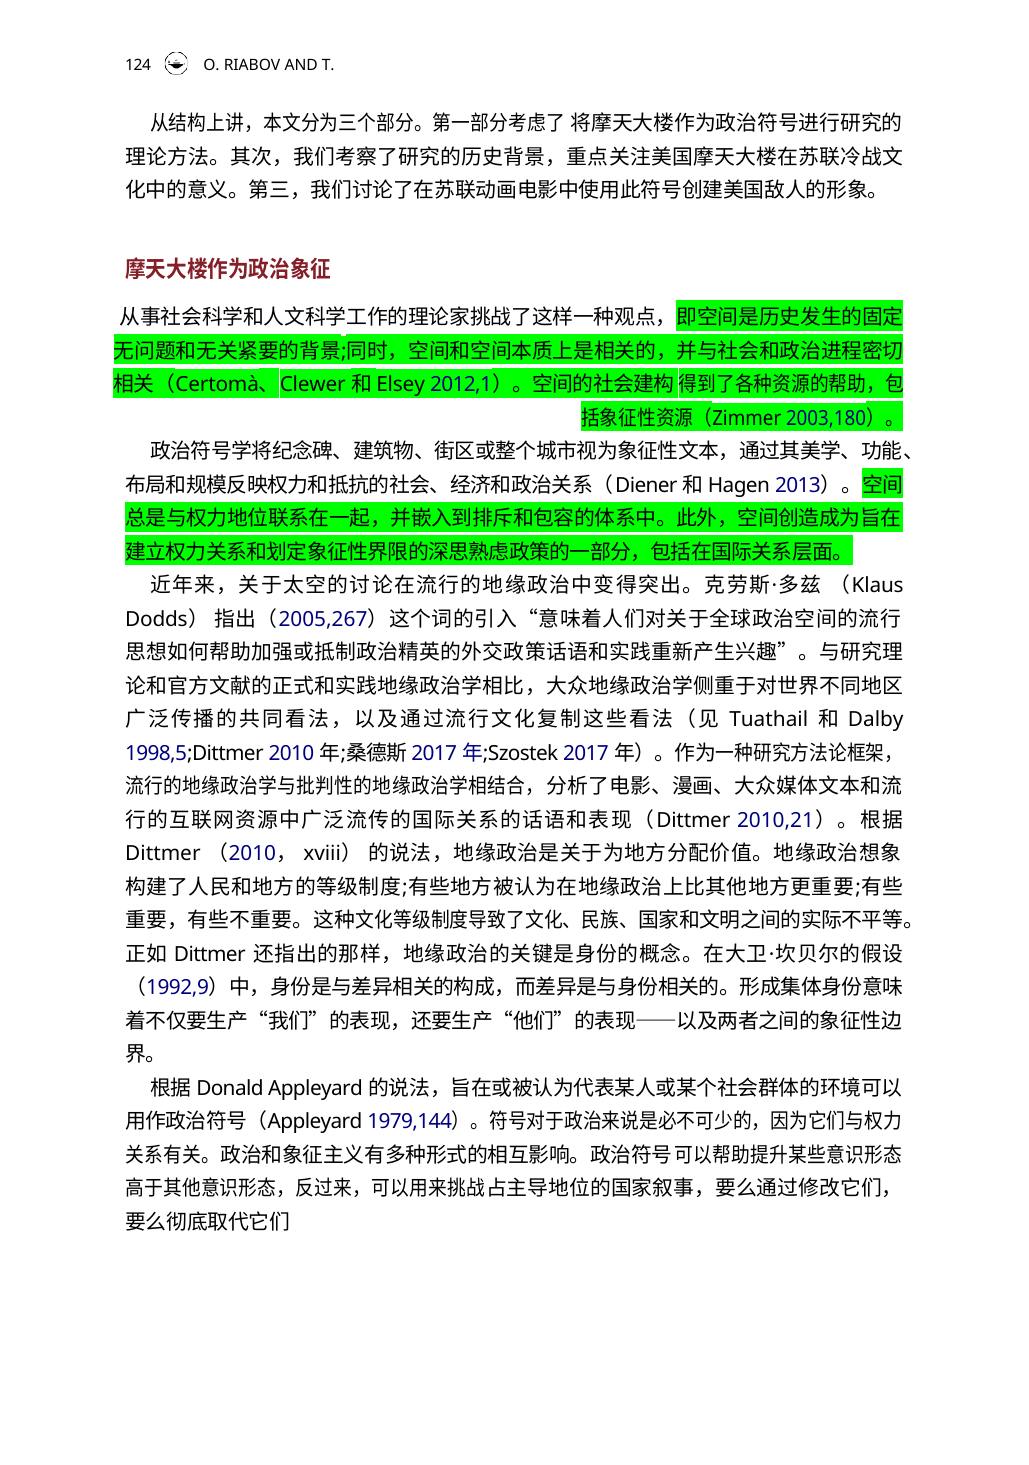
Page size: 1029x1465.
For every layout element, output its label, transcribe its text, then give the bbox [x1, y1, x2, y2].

picture [164, 52, 188, 75]
text 近年来，关于太空的讨论在流行的地缘政治中变得突出。克劳斯·多兹 （Klaus Dodds） 指出（2005,267）这个词的引入“意味着人们对关于全球政治空间的流行思想如何帮助加强或抵制政治精英的外交政策话语和实践重新产生兴趣”。与研究理论和官方文献的正式和实践地缘政治学相比，大众地缘政治学侧重于对世界不同地区广泛传播的共同看法，以及通过流行文化复制这些看法（见 Tuathail 和 Dalby 1998,5;Dittmer 2010 年;桑德斯 2017 年;Szostek 2017 年）。作为一种研究方法论框架，流行的地缘政治学与批判性的地缘政治学相结合，分析了电影、漫画、大众媒体文本和流行的互联网资源中广泛流传的国际关系的话语和表现（Dittmer 2010,21）。根据 Dittmer （2010， xviii） 的说法，地缘政治是关于为地方分配价值。地缘政治想象构建了人民和地方的等级制度;有些地方被认为在地缘政治上比其他地方更重要;有些重要，有些不重要。这种文化等级制度导致了文化、民族、国家和文明之间的实际不平等。正如 Dittmer 还指出的那样，地缘政治的关键是身份的概念。在大卫·坎贝尔的假设（1992,9）中，身份是与差异相关的构成，而差异是与身份相关的。形成集体身份意味着不仅要生产“我们”的表现，还要生产“他们”的表现——以及两者之间的象征性边界。 [125, 568, 903, 1068]
text 根据 Donald Appleyard 的说法，旨在或被认为代表某人或某个社会群体的环境可以用作政治符号（Appleyard 1979,144）。符号对于政治来说是必不可少的，因为它们与权力关系有关。政治和象征主义有多种形式的相互影响。政治符号可以帮助提升某些意识形态高于其他意识形态，反过来，可以用来挑战占主导地位的国家叙事，要么通过修改它们，要么彻底取代它们 [125, 1071, 903, 1235]
text 政治符号学将纪念碑、建筑物、街区或整个城市视为象征性文本，通过其美学、功能、布局和规模反映权力和抵抗的社会、经济和政治关系（Diener 和 Hagen 2013）。空间总是与权力地位联系在一起，并嵌入到排斥和包容的体系中。此外，空间创造成为旨在建立权力关系和划定象征性界限的深思熟虑政策的一部分，包括在国际关系层面。 [125, 532, 903, 565]
text 从结构上讲，本文分为三个部分。第一部分考虑了 将摩天大楼作为政治符号进行研究的理论方法。其次，我们考察了研究的历史背景，重点关注美国摩天大楼在苏联冷战文化中的意义。第三，我们讨论了在苏联动画电影中使用此符号创建美国敌人的形象。 [125, 106, 903, 203]
text 从事社会科学和人文科学工作的理论家挑战了这样一种观点，即空间是历史发生的固定、无问题和无关紧要的背景;同时，空间和空间本质上是相关的，并与社会和政治进程密切相关（Certomà、Clewer 和 Elsey 2012,1）。空间的社会建构 得到了各种资源的帮助，包括象征性资源（Zimmer 2003,180）。 [112, 300, 903, 431]
text 政治符号学将纪念碑、建筑物、街区或整个城市视为象征性文本，通过其美学、功能、布局和规模反映权力和抵抗的社会、经济和政治关系（Diener 和 Hagen 2013）。空间总是与权力地位联系在一起，并嵌入到排斥和包容的体系中。此外，空间创造成为旨在建立权力关系和划定象征性界限的深思熟虑政策的一部分，包括在国际关系层面。 [125, 434, 903, 502]
subtitle 摩天大楼作为政治象征 [125, 251, 916, 284]
